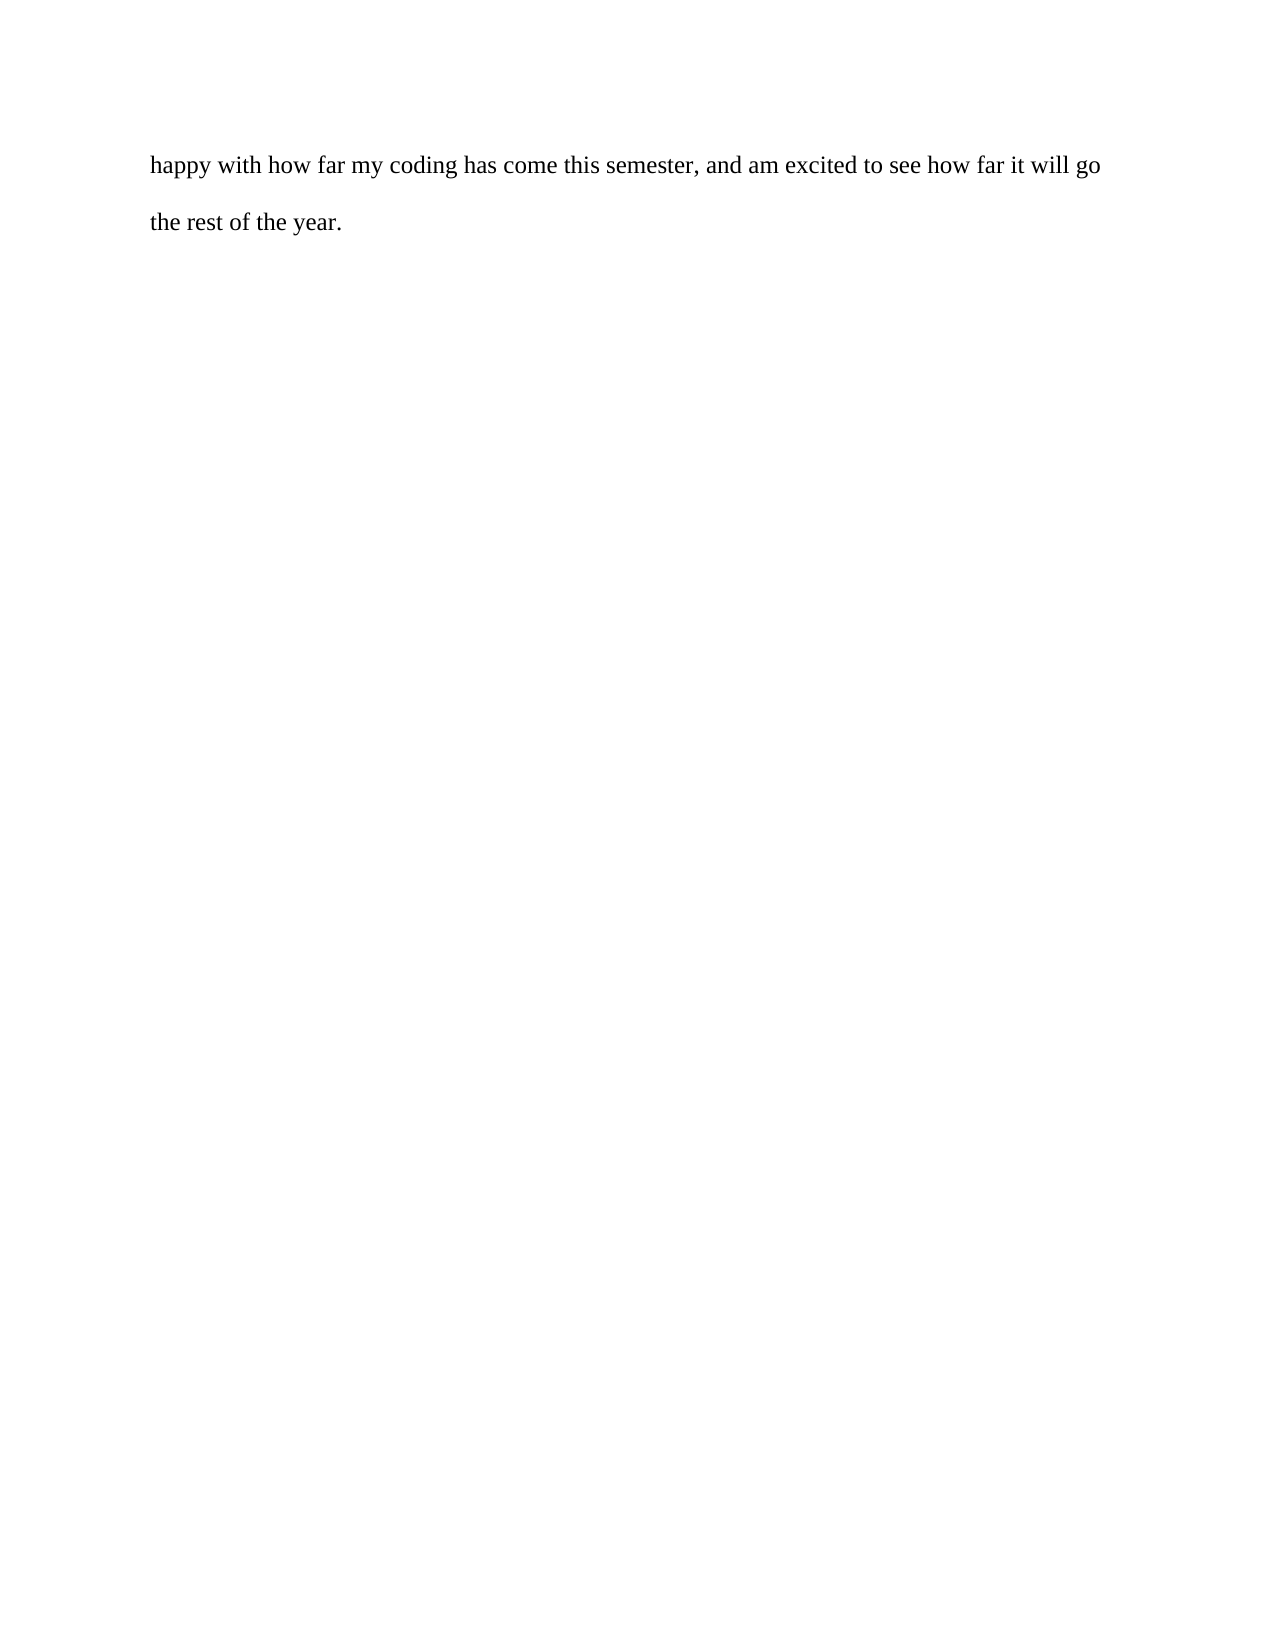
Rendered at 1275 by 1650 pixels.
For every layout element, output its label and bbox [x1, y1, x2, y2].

text [150, 150, 1125, 236]
